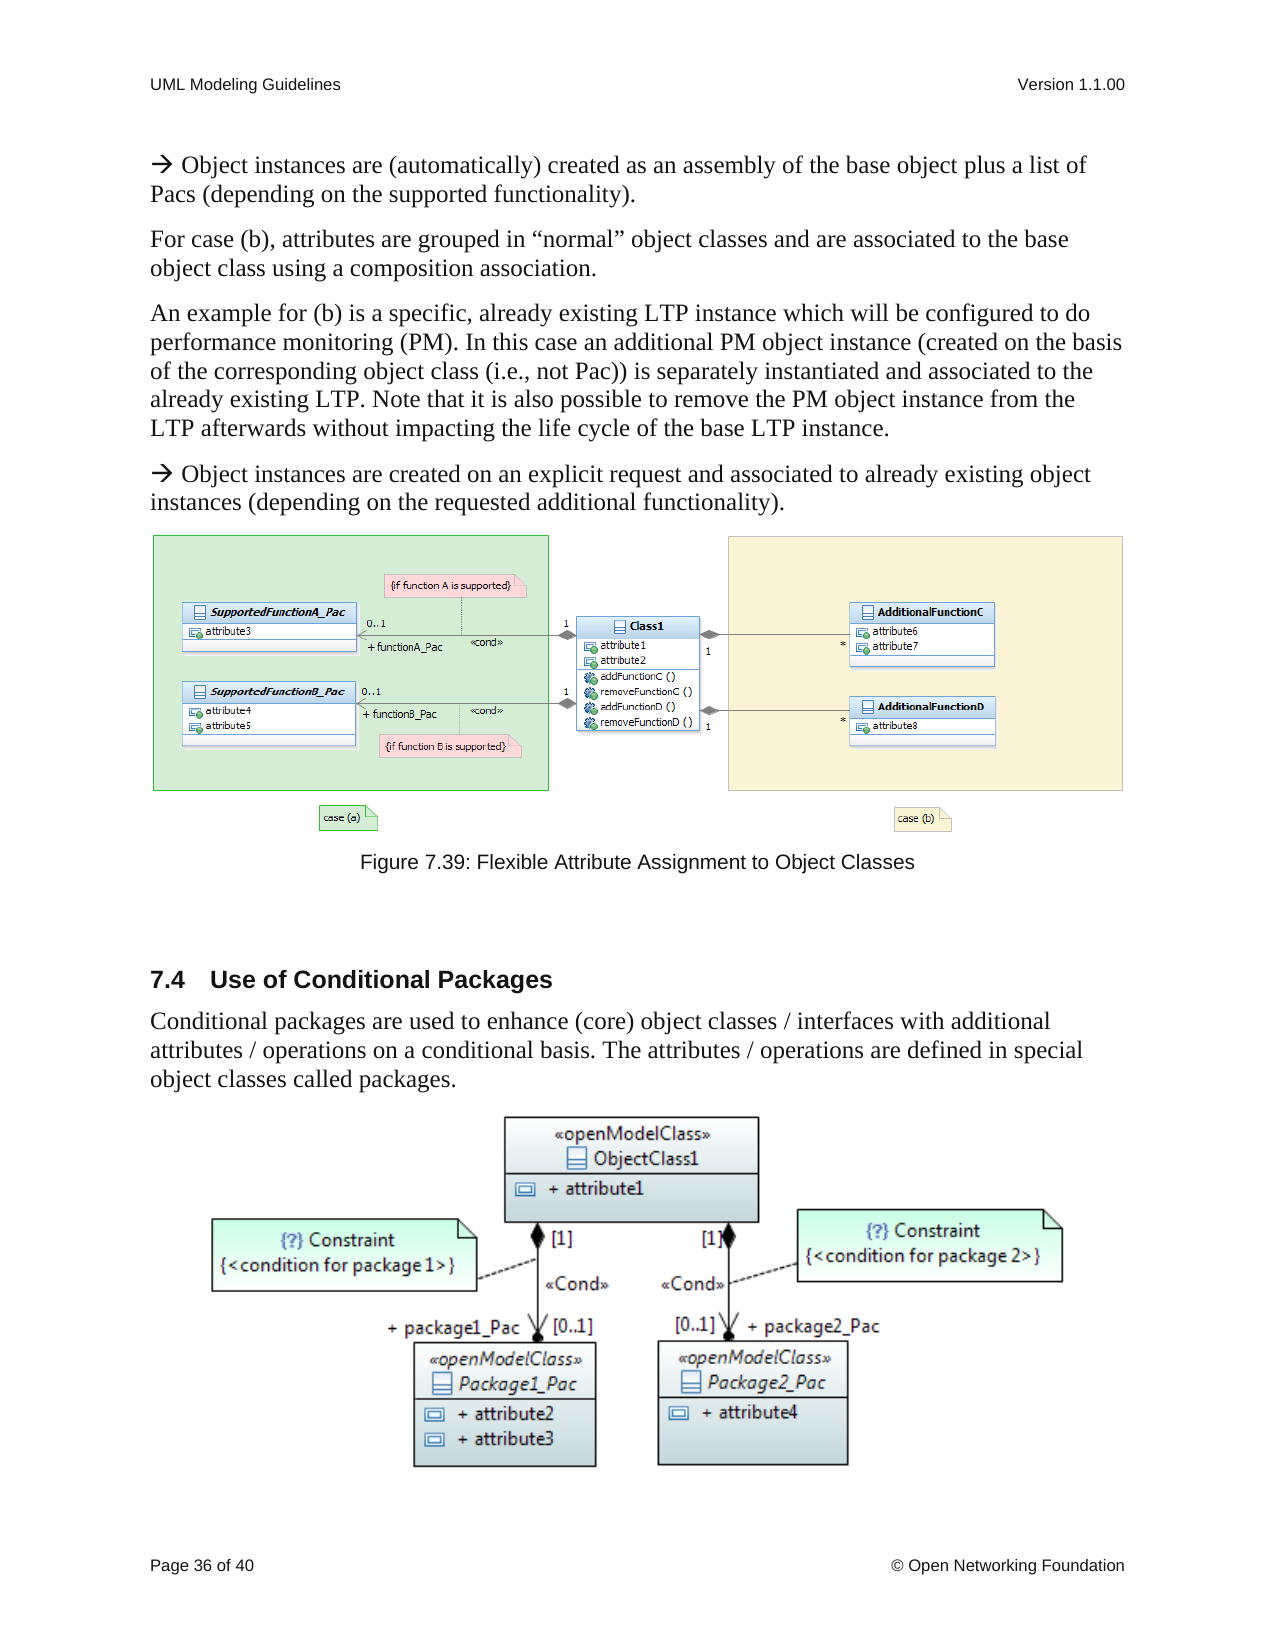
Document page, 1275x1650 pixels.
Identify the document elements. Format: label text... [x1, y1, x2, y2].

text Object instances are created on an explicit request and associated to already existing object instances (depending on the requested additional functionality). [150, 459, 1125, 516]
picture [207, 1109, 1068, 1472]
text An example for (b) is a specific, already existing LTP instance which will be configured to do performance monitoring (PM). In this case an additional PM object instance (created on the basis of the corresponding object class (i.e., not Pac)) is separately instantiated and associated to the already existing LTP. Note that it is also possible to remove the PM object instance from the LTP afterwards without impacting the life cycle of the base LTP instance. [150, 298, 1125, 442]
text Conditional packages are used to enhance (core) object classes / interfaces with additional attributes / operations on a conditional basis. The attributes / operations are defined in special object classes called packages. [150, 1006, 1125, 1092]
picture [150, 532, 1125, 834]
text Object instances are (automatically) created as an assembly of the base object plus a list of Pacs (depending on the supported functionality). [150, 150, 1125, 207]
text For case (b), attributes are grouped in “normal” object classes and are associated to the base object class using a composition association. [150, 224, 1125, 282]
subtitle Use of Conditional Packages [150, 965, 1125, 994]
